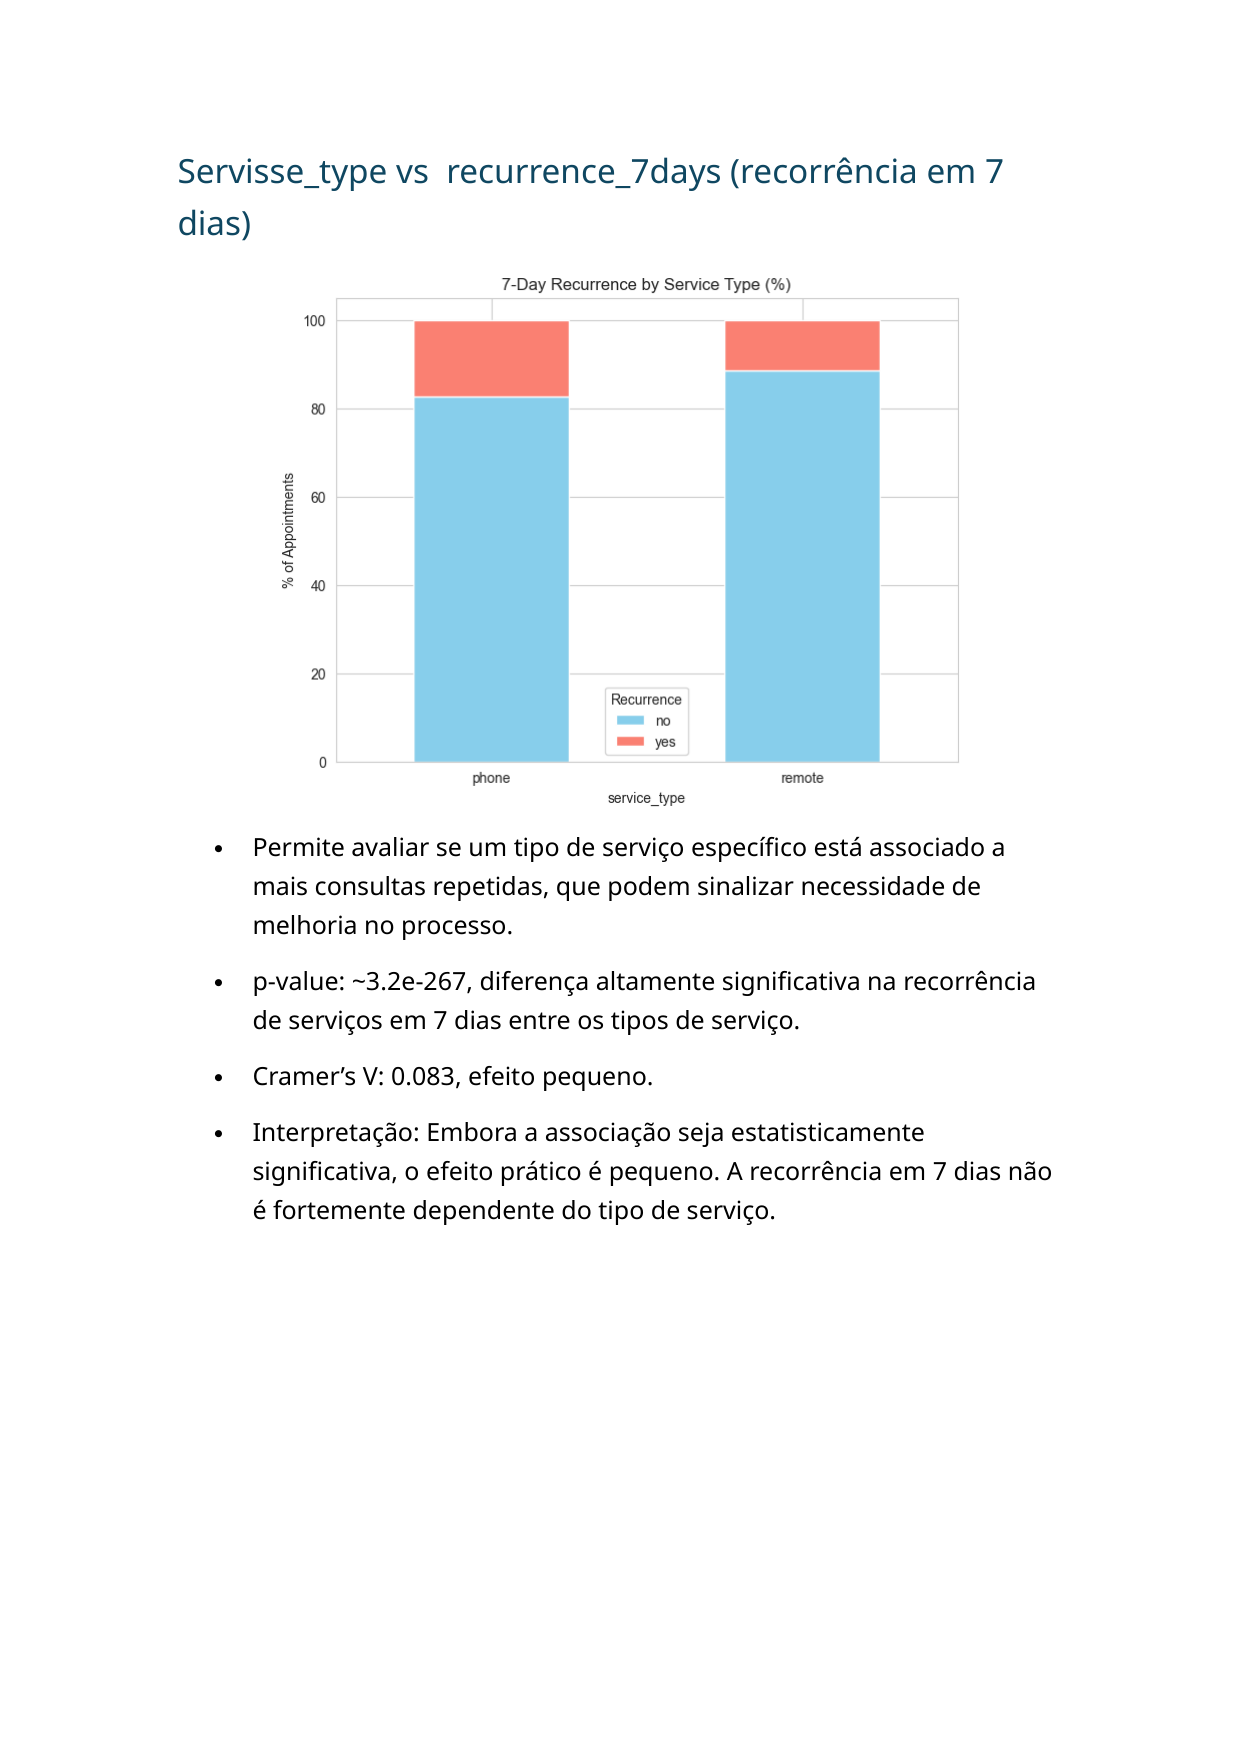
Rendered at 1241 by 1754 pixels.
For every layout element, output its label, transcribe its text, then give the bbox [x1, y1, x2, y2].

list Permite avaliar se um tipo de serviço específico está associado a mais consultas repetidas, que podem sinalizar necessidade de melhoria no processo. [215, 829, 1063, 942]
list p-value: ~3.2e-267, diferença altamente significativa na recorrência de serviços em 7 dias entre os tipos de serviço. [215, 964, 1063, 1037]
list Interpretação: Embora a associação seja estatisticamente significativa, o efeito prático é pequeno. A recorrência em 7 dias não é fortemente dependente do tipo de serviço. [215, 1114, 1063, 1227]
picture [273, 268, 967, 815]
list Cramer’s V: 0.083, efeito pequeno. [215, 1059, 1063, 1093]
subtitle Servisse_type vs recurrence_7days (recorrência em 7 dias) [177, 148, 1063, 245]
